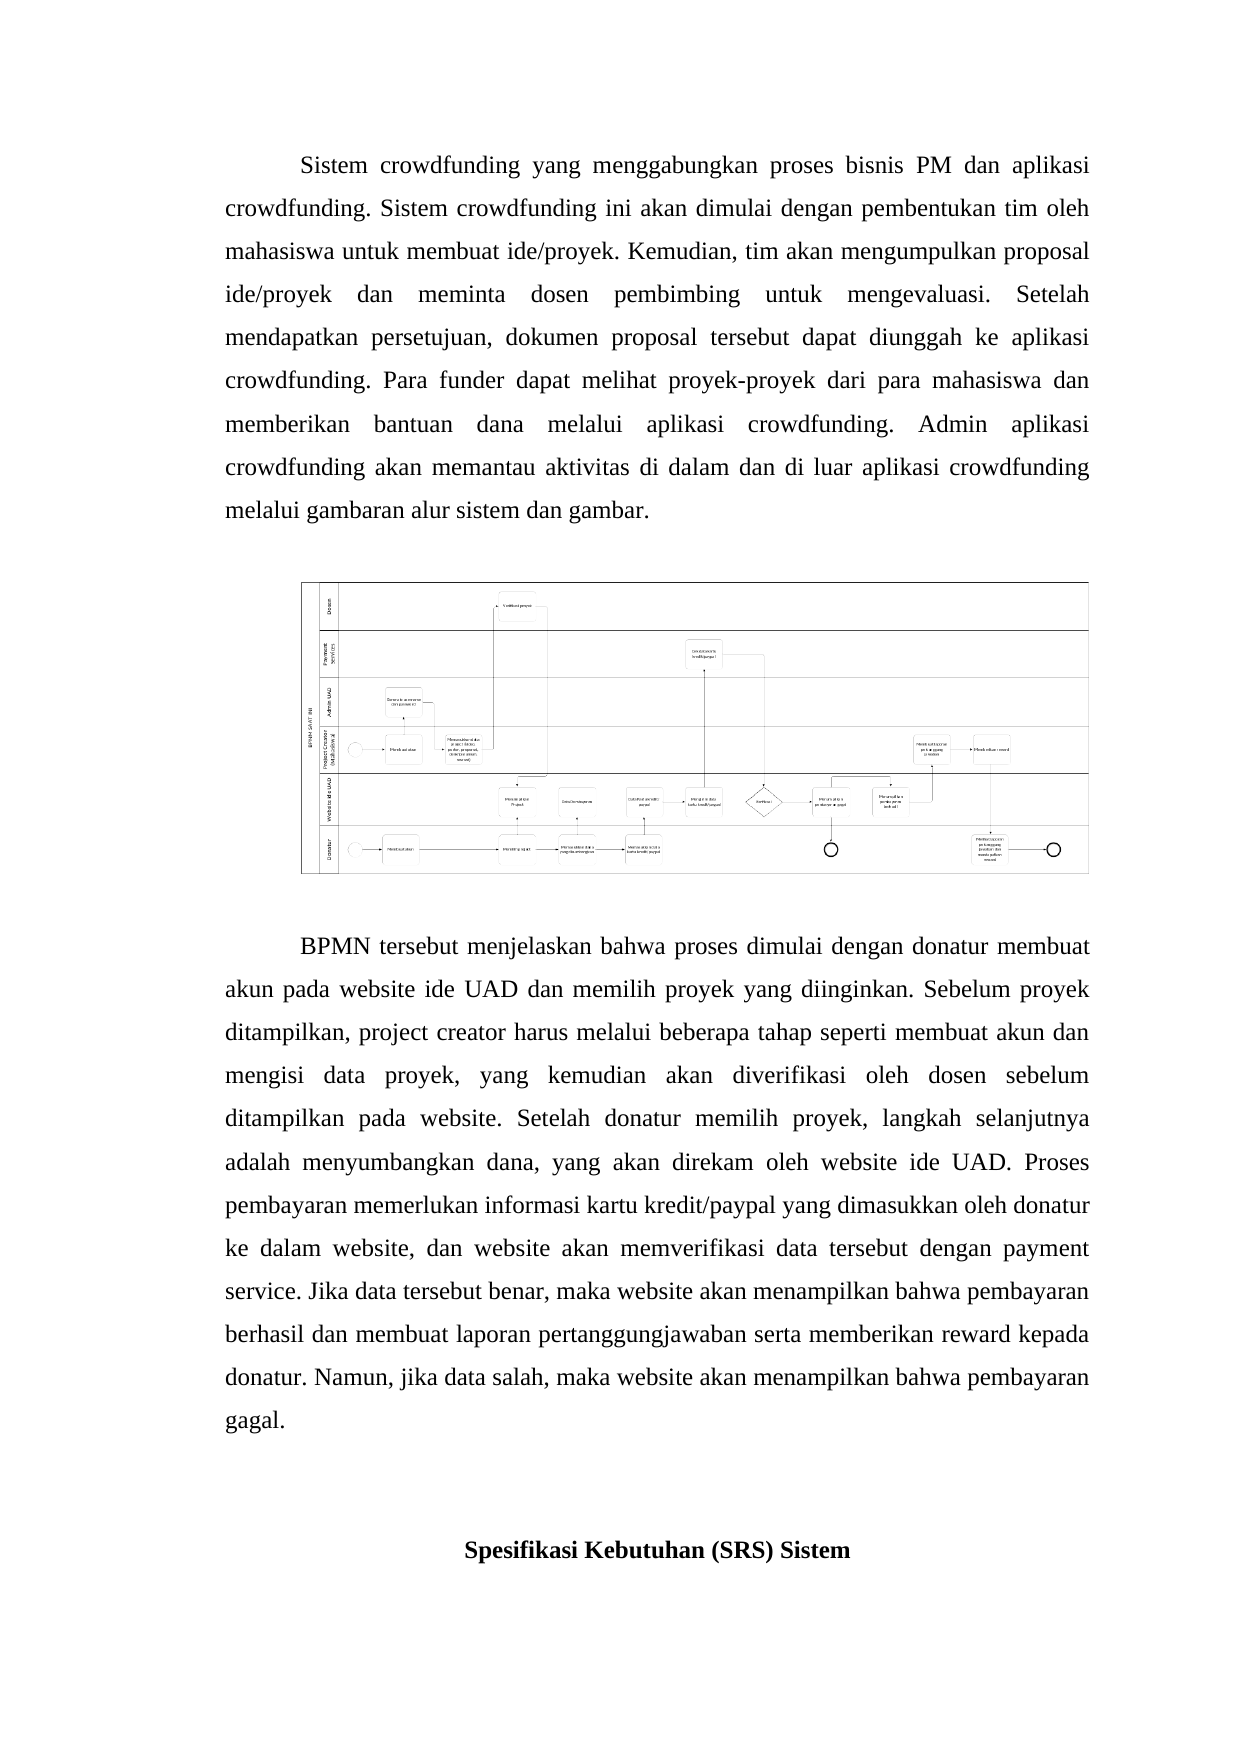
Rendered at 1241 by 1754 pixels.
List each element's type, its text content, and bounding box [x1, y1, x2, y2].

list Sistem crowdfunding yang menggabungkan proses bisnis PM dan aplikasi crowdfunding. Sistem crowdfunding ini akan dimulai dengan pembentukan tim oleh mahasiswa untuk membuat ide/proyek. Kemudian, tim akan mengumpulkan proposal ide/proyek dan meminta dosen pembimbing untuk mengevaluasi. Setelah mendapatkan persetujuan, dokumen proposal tersebut dapat diunggah ke aplikasi crowdfunding. Para funder dapat melihat proyek-proyek dari para mahasiswa dan memberikan bantuan dana melalui aplikasi crowdfunding. Admin aplikasi crowdfunding akan memantau aktivitas di dalam dan di luar aplikasi crowdfunding melalui gambaran alur sistem dan gambar. [225, 150, 1090, 524]
list Spesifikasi Kebutuhan (SRS) Sistem [225, 1535, 1090, 1563]
list BPMN tersebut menjelaskan bahwa proses dimulai dengan donatur membuat akun pada website ide UAD dan memilih proyek yang diinginkan. Sebelum proyek ditampilkan, project creator harus melalui beberapa tahap seperti membuat akun dan mengisi data proyek, yang kemudian akan diverifikasi oleh dosen sebelum ditampilkan pada website. Setelah donatur memilih proyek, langkah selanjutnya adalah menyumbangkan dana, yang akan direkam oleh website ide UAD. Proses pembayaran memerlukan informasi kartu kredit/paypal yang dimasukkan oleh donatur ke dalam website, dan website akan memverifikasi data tersebut dengan payment service. Jika data tersebut benar, maka website akan menampilkan bahwa pembayaran berhasil dan membuat laporan pertanggungjawaban serta memberikan reward kepada donatur. Namun, jika data salah, maka website akan menampilkan bahwa pembayaran gagal. [225, 931, 1090, 1434]
